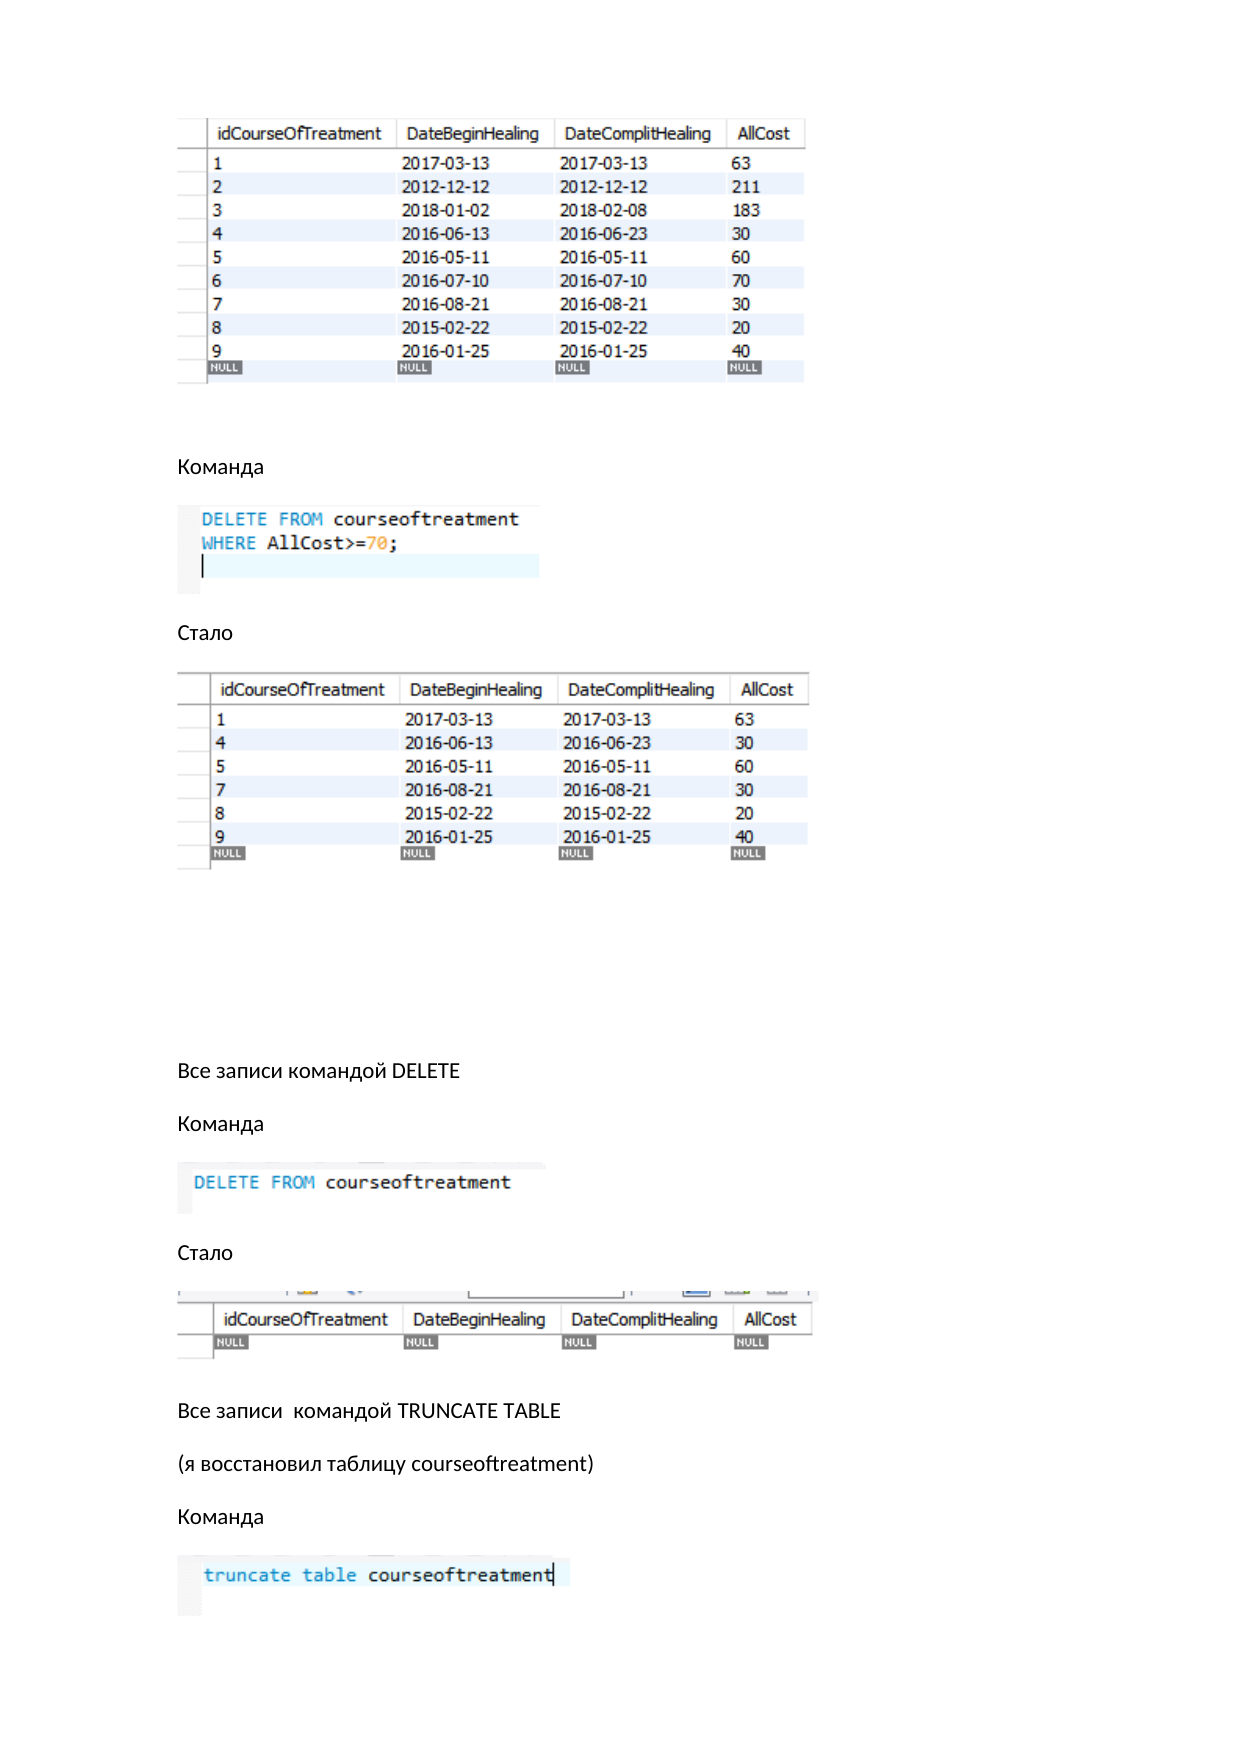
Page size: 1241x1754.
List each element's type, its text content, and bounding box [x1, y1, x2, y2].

picture [177, 1555, 570, 1616]
picture [177, 671, 811, 873]
text Команда [177, 452, 1152, 481]
text Стало [177, 618, 1152, 646]
text Все записи командой DELETE [177, 1056, 1152, 1084]
picture [177, 1291, 819, 1372]
text (я восстановил таблицу courseoftreatment) [177, 1449, 1152, 1477]
picture [177, 1162, 546, 1214]
text Все записи командой TRUNCATE TABLE [177, 1396, 1152, 1424]
text Команда [177, 1109, 1152, 1137]
picture [177, 505, 540, 594]
text Стало [177, 1238, 1152, 1267]
picture [177, 118, 820, 428]
text Команда [177, 1502, 1152, 1530]
